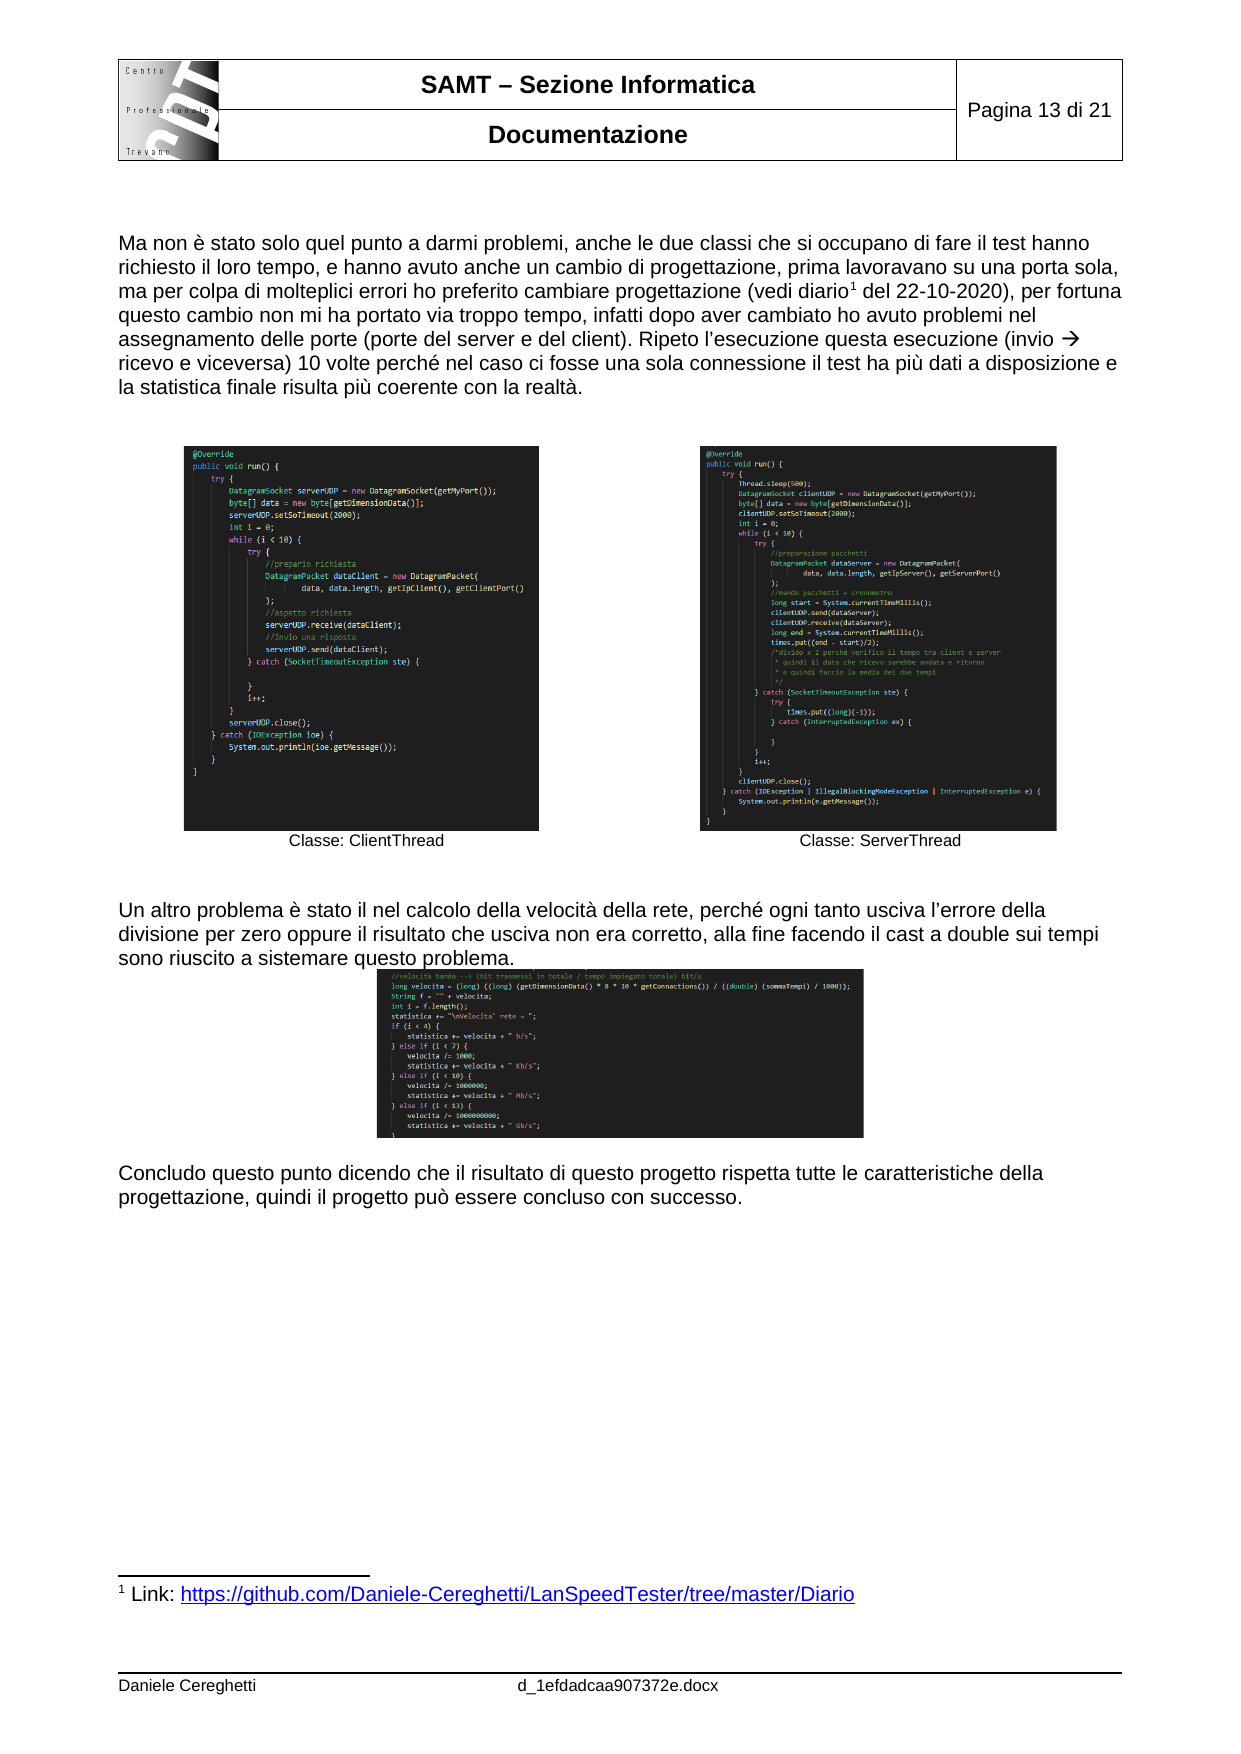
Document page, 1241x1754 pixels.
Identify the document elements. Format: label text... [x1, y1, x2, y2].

text Concludo questo punto dicendo che il risultato di questo progetto rispetta tutte le caratteristiche della progettazione, quindi il progetto può essere concluso con successo. [118, 1161, 1122, 1209]
text Classe: ClientThread Classe: ServerThread [118, 830, 1122, 849]
picture [376, 969, 864, 1138]
picture [700, 446, 1057, 831]
text Un altro problema è stato il nel calcolo della velocità della rete, perché ogni tanto usciva l’errore della divisione per zero oppure il risultato che usciva non era corretto, alla fine facendo il cast a double sui tempi sono riuscito a sistemare questo problema. [118, 897, 1122, 969]
picture [118, 60, 219, 160]
picture [183, 446, 539, 831]
text Ma non è stato solo quel punto a darmi problemi, anche le due classi che si occupano di fare il test hanno richiesto il loro tempo, e hanno avuto anche un cambio di progettazione, prima lavoravano su una porta sola, ma per colpa di molteplici errori ho preferito cambiare progettazione (vedi diario del 22-10-2020), per fortuna questo cambio non mi ha portato via troppo tempo, infatti dopo aver cambiato ho avuto problemi nel assegnamento delle porte (porte del server e del client). Ripeto l’esecuzione questa esecuzione (invio ricevo e viceversa) 10 volte perché nel caso ci fosse una sola connessione il test ha più dati a disposizione e la statistica finale risulta più coerente con la realtà. [118, 231, 1122, 398]
